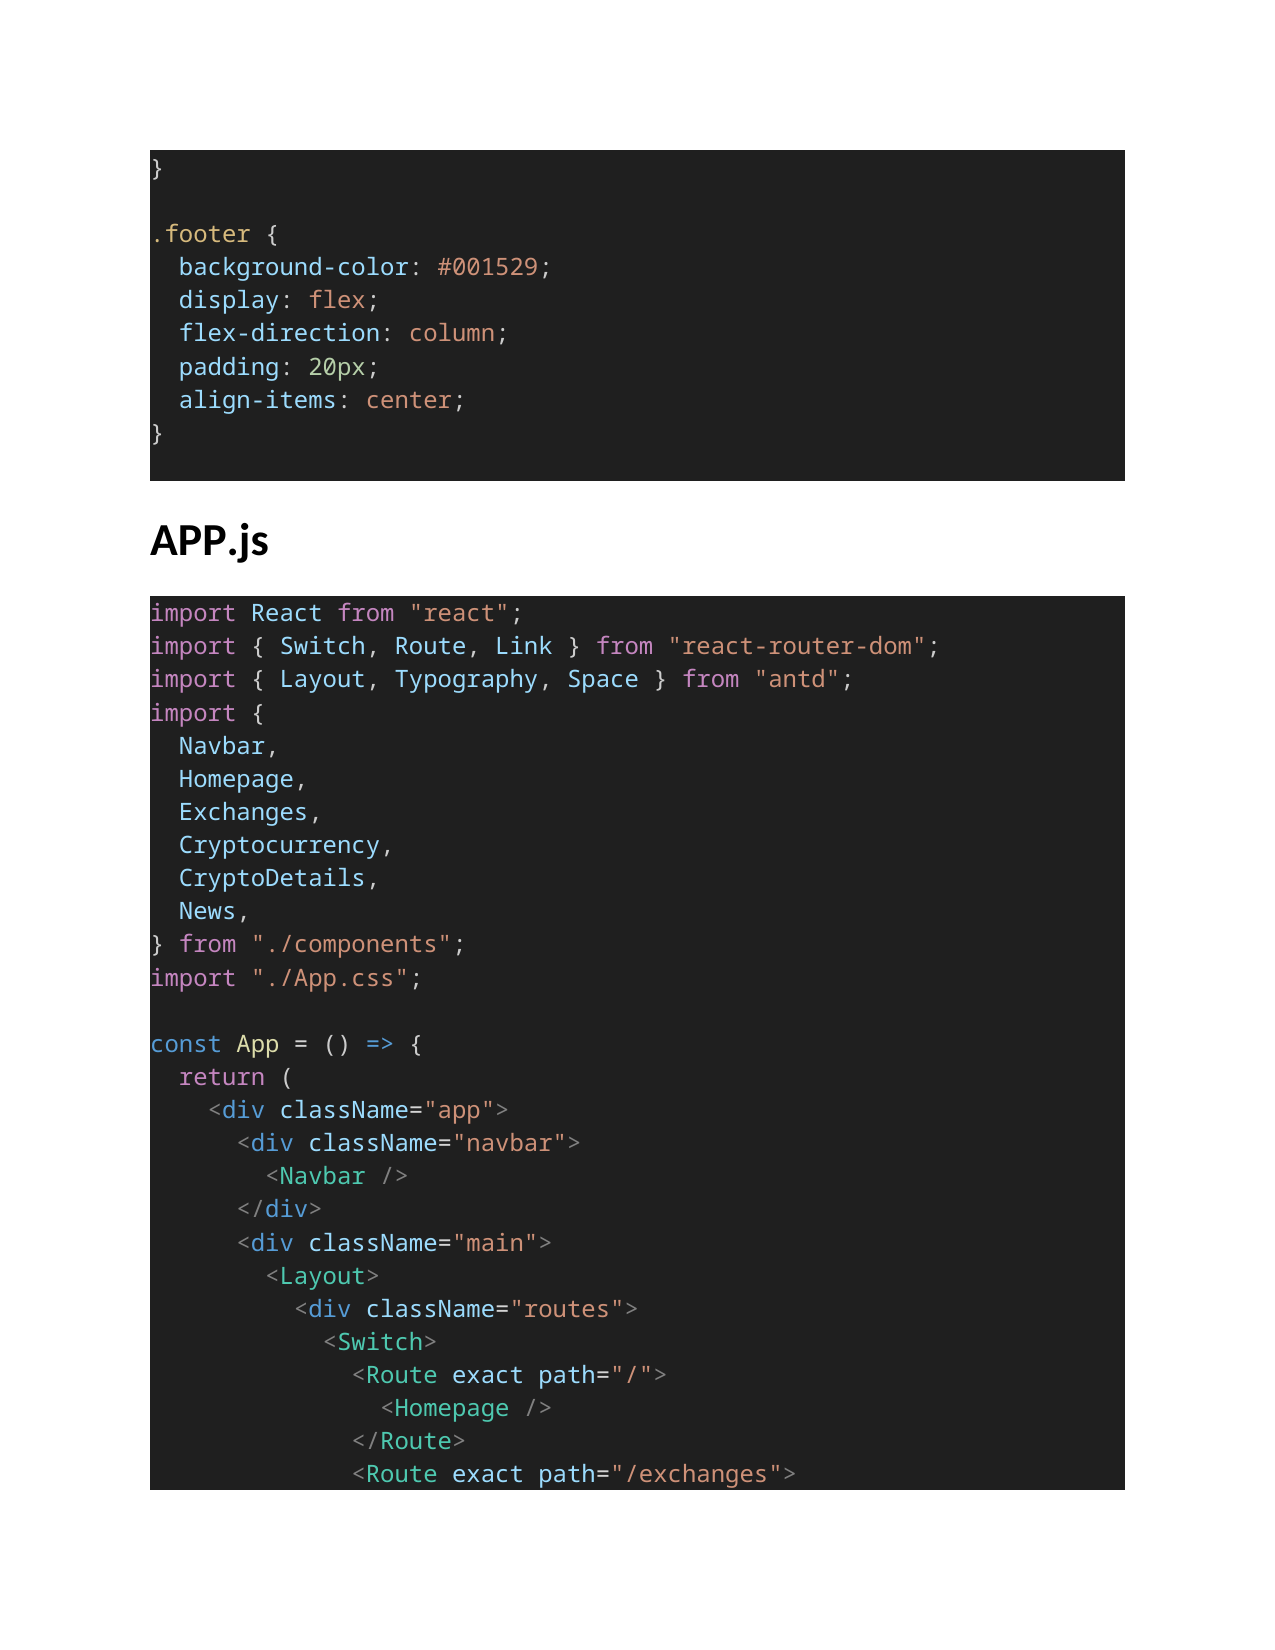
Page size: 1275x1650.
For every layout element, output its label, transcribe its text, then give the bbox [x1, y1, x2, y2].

text const App = () => { [150, 1026, 1125, 1059]
text <Layout> [150, 1258, 1125, 1291]
text <Route exact path="/"> [150, 1357, 1125, 1391]
text import React from "react"; [150, 596, 1125, 629]
text CryptoDetails, [150, 861, 1125, 894]
text <div className="app"> [150, 1092, 1125, 1126]
text <Homepage /> [150, 1391, 1125, 1424]
text padding: 20px; [150, 349, 1125, 382]
text Cryptocurrency, [150, 827, 1125, 861]
text align-items: center; [150, 382, 1125, 415]
text .footer { [150, 216, 1125, 249]
text </div> [150, 1192, 1125, 1225]
text return ( [150, 1059, 1125, 1092]
text APP.js [150, 510, 1125, 566]
text } [150, 415, 1125, 448]
text } from "./components"; [150, 927, 1125, 960]
text <Route exact path="/exchanges"> [150, 1457, 1125, 1490]
text <div className="main"> [150, 1225, 1125, 1258]
text <Switch> [150, 1324, 1125, 1357]
text import "./App.css"; [150, 960, 1125, 993]
text } [150, 150, 1125, 183]
text flex-direction: column; [150, 316, 1125, 349]
text <div className="routes"> [150, 1291, 1125, 1324]
text Homepage, [150, 761, 1125, 794]
text Exchanges, [150, 794, 1125, 827]
text import { Layout, Typography, Space } from "antd"; [150, 662, 1125, 695]
text <Navbar /> [150, 1159, 1125, 1192]
text News, [150, 894, 1125, 927]
text Navbar, [150, 728, 1125, 761]
text background-color: #001529; [150, 249, 1125, 282]
text display: flex; [150, 282, 1125, 316]
text </Route> [150, 1424, 1125, 1457]
text import { [150, 695, 1125, 728]
text import { Switch, Route, Link } from "react-router-dom"; [150, 629, 1125, 662]
text <div className="navbar"> [150, 1126, 1125, 1159]
